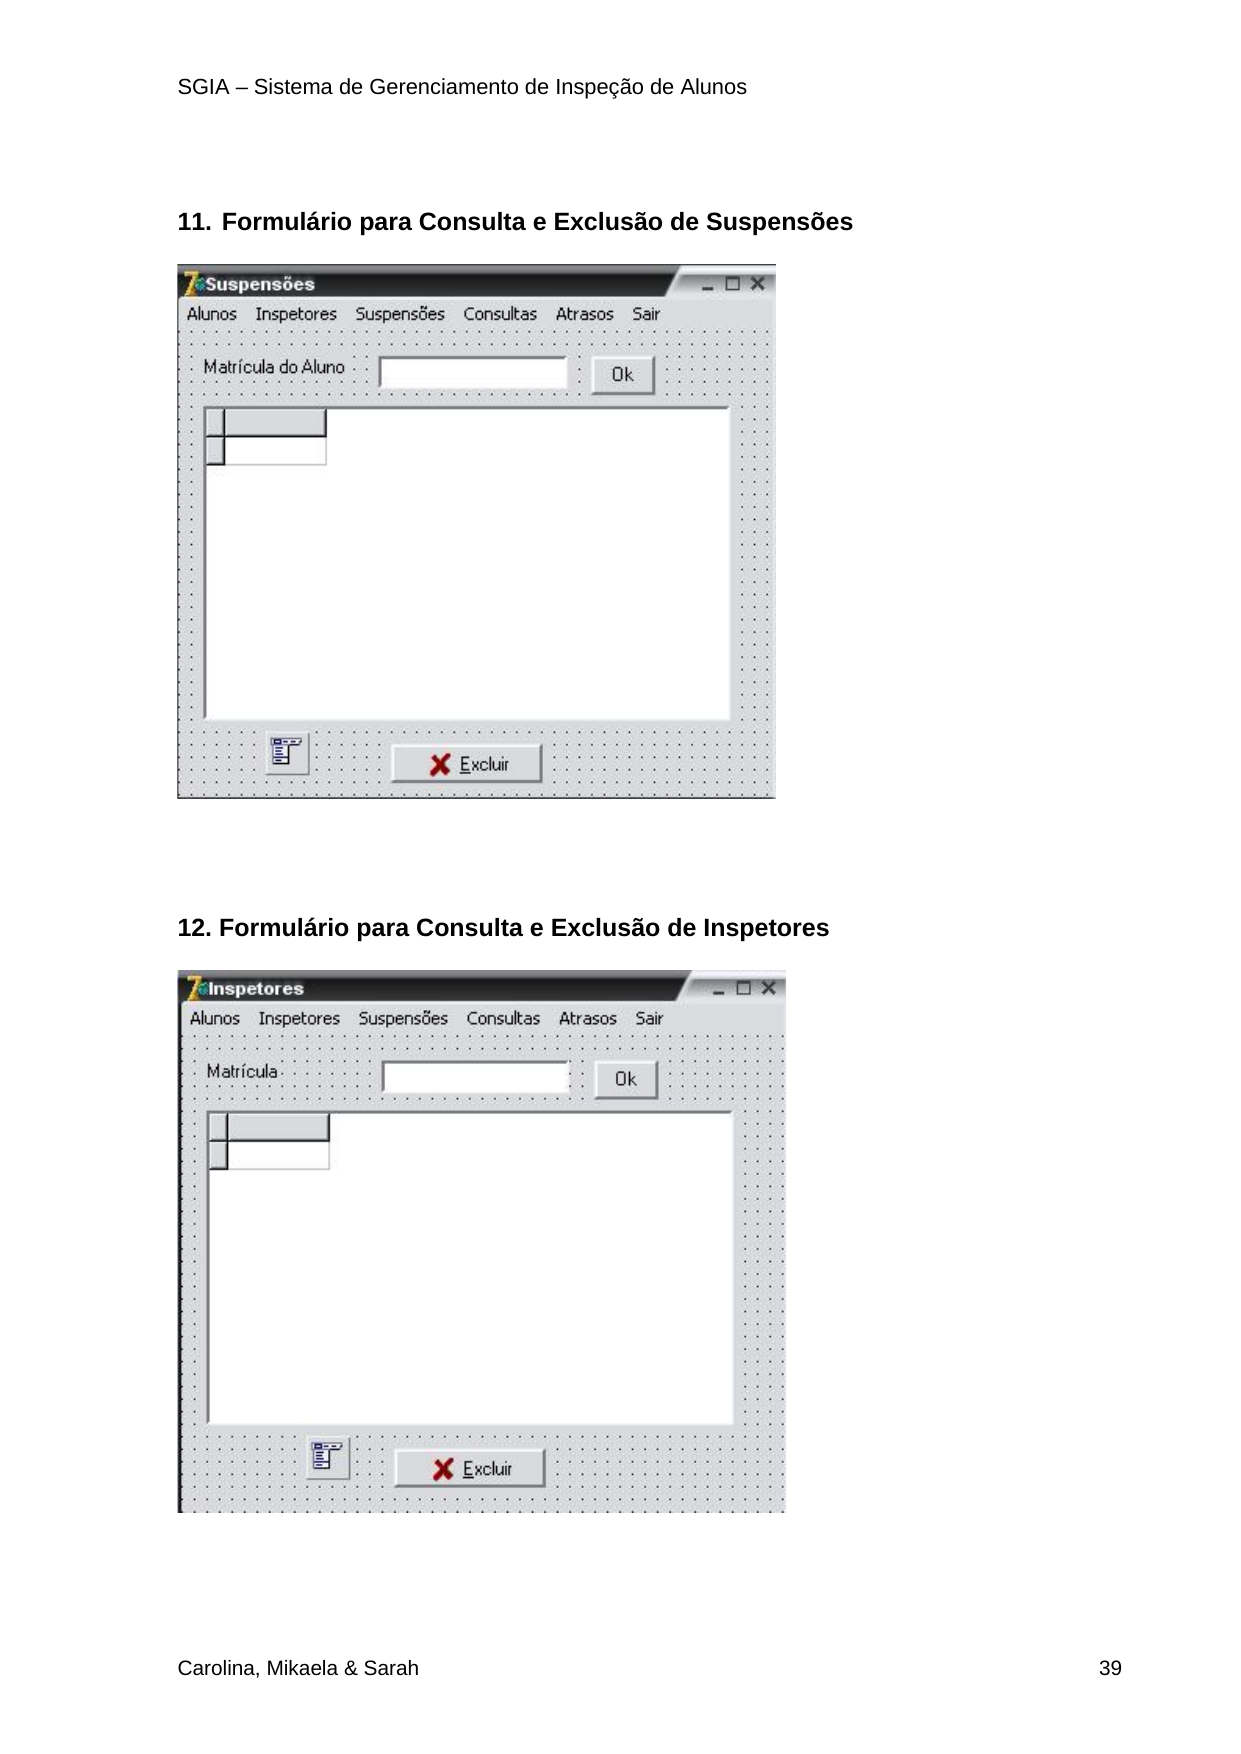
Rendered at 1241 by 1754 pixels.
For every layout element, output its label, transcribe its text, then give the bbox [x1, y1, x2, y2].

text 12. Formulário para Consulta e Exclusão de Inspetores [177, 913, 1122, 942]
picture [177, 264, 776, 799]
picture [177, 970, 787, 1513]
text Formulário para Consulta e Exclusão de Suspensões [177, 207, 1122, 236]
